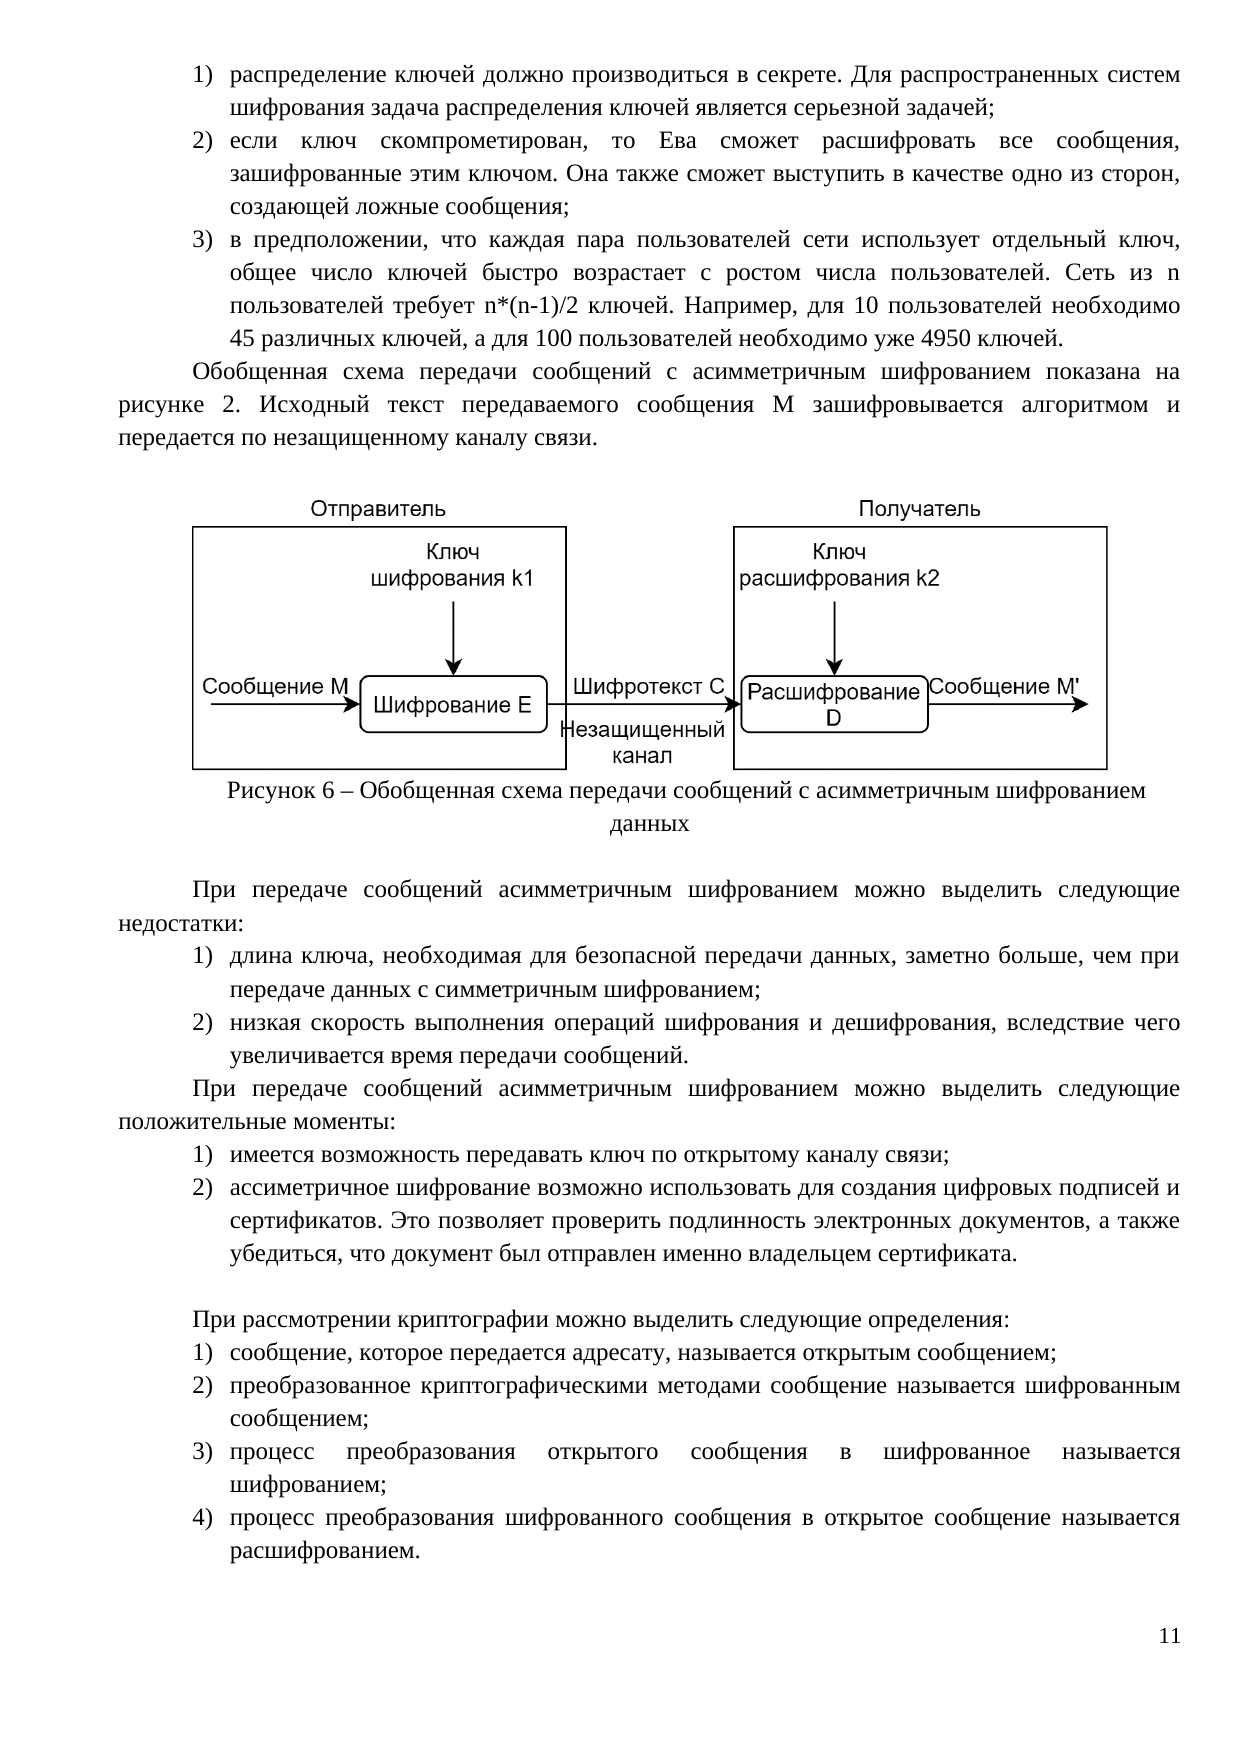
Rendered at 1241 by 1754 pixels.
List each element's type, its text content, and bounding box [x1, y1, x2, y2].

text Рисунок 6 – Обобщенная схема передачи сообщений с асимметричным шифрованием данных [118, 776, 1181, 837]
text Обобщенная схема передачи сообщений с асимметричным шифрованием показана на рисунке 2. Исходный текст передаваемого сообщения M зашифровывается алгоритмом и передается по незащищенному каналу связи. [118, 356, 1181, 451]
list преобразованное криптографическими методами сообщение называется шифрованным сообщением; [192, 1370, 1181, 1432]
list длина ключа, необходимая для безопасной передачи данных, заметно больше, чем при передаче данных с симметричным шифрованием; [192, 941, 1181, 1002]
text При рассмотрении криптографии можно выделить следующие определения: [118, 1304, 1181, 1333]
list процесс преобразования открытого сообщения в шифрованное называется шифрованием; [192, 1436, 1181, 1498]
list ассиметричное шифрование возможно использовать для создания цифровых подписей и сертификатов. Это позволяет проверить подлинность электронных документов, а также убедиться, что документ был отправлен именно владельцем сертификата. [192, 1172, 1181, 1267]
text При передаче сообщений асимметричным шифрованием можно выделить следующие недостатки: [118, 874, 1181, 936]
list низкая скорость выполнения операций шифрования и дешифрования, вследствие чего увеличивается время передачи сообщений. [192, 1007, 1181, 1068]
list в предположении, что каждая пара пользователей сети использует отдельный ключ, общее число ключей быстро возрастает с ростом числа пользователей. Сеть из n пользователей требует n*(n-1)/2 ключей. Например, для 10 пользователей необходимо 45 различных ключей, а для 100 пользователей необходимо уже 4950 ключей. [192, 224, 1181, 352]
picture [192, 488, 1108, 772]
list если ключ скомпрометирован, то Ева сможет расшифровать все сообщения, зашифрованные этим ключом. Она также сможет выступить в качестве одно из сторон, создающей ложные сообщения; [192, 125, 1181, 220]
text При передаче сообщений асимметричным шифрованием можно выделить следующие положительные моменты: [118, 1073, 1181, 1134]
list процесс преобразования шифрованного сообщения в открытое сообщение называется расшифрованием. [192, 1502, 1181, 1564]
list распределение ключей должно производиться в секрете. Для распространенных систем шифрования задача распределения ключей является серьезной задачей; [192, 59, 1181, 121]
list сообщение, которое передается адресату, называется открытым сообщением; [192, 1337, 1181, 1366]
list имеется возможность передавать ключ по открытому каналу связи; [192, 1139, 1181, 1167]
